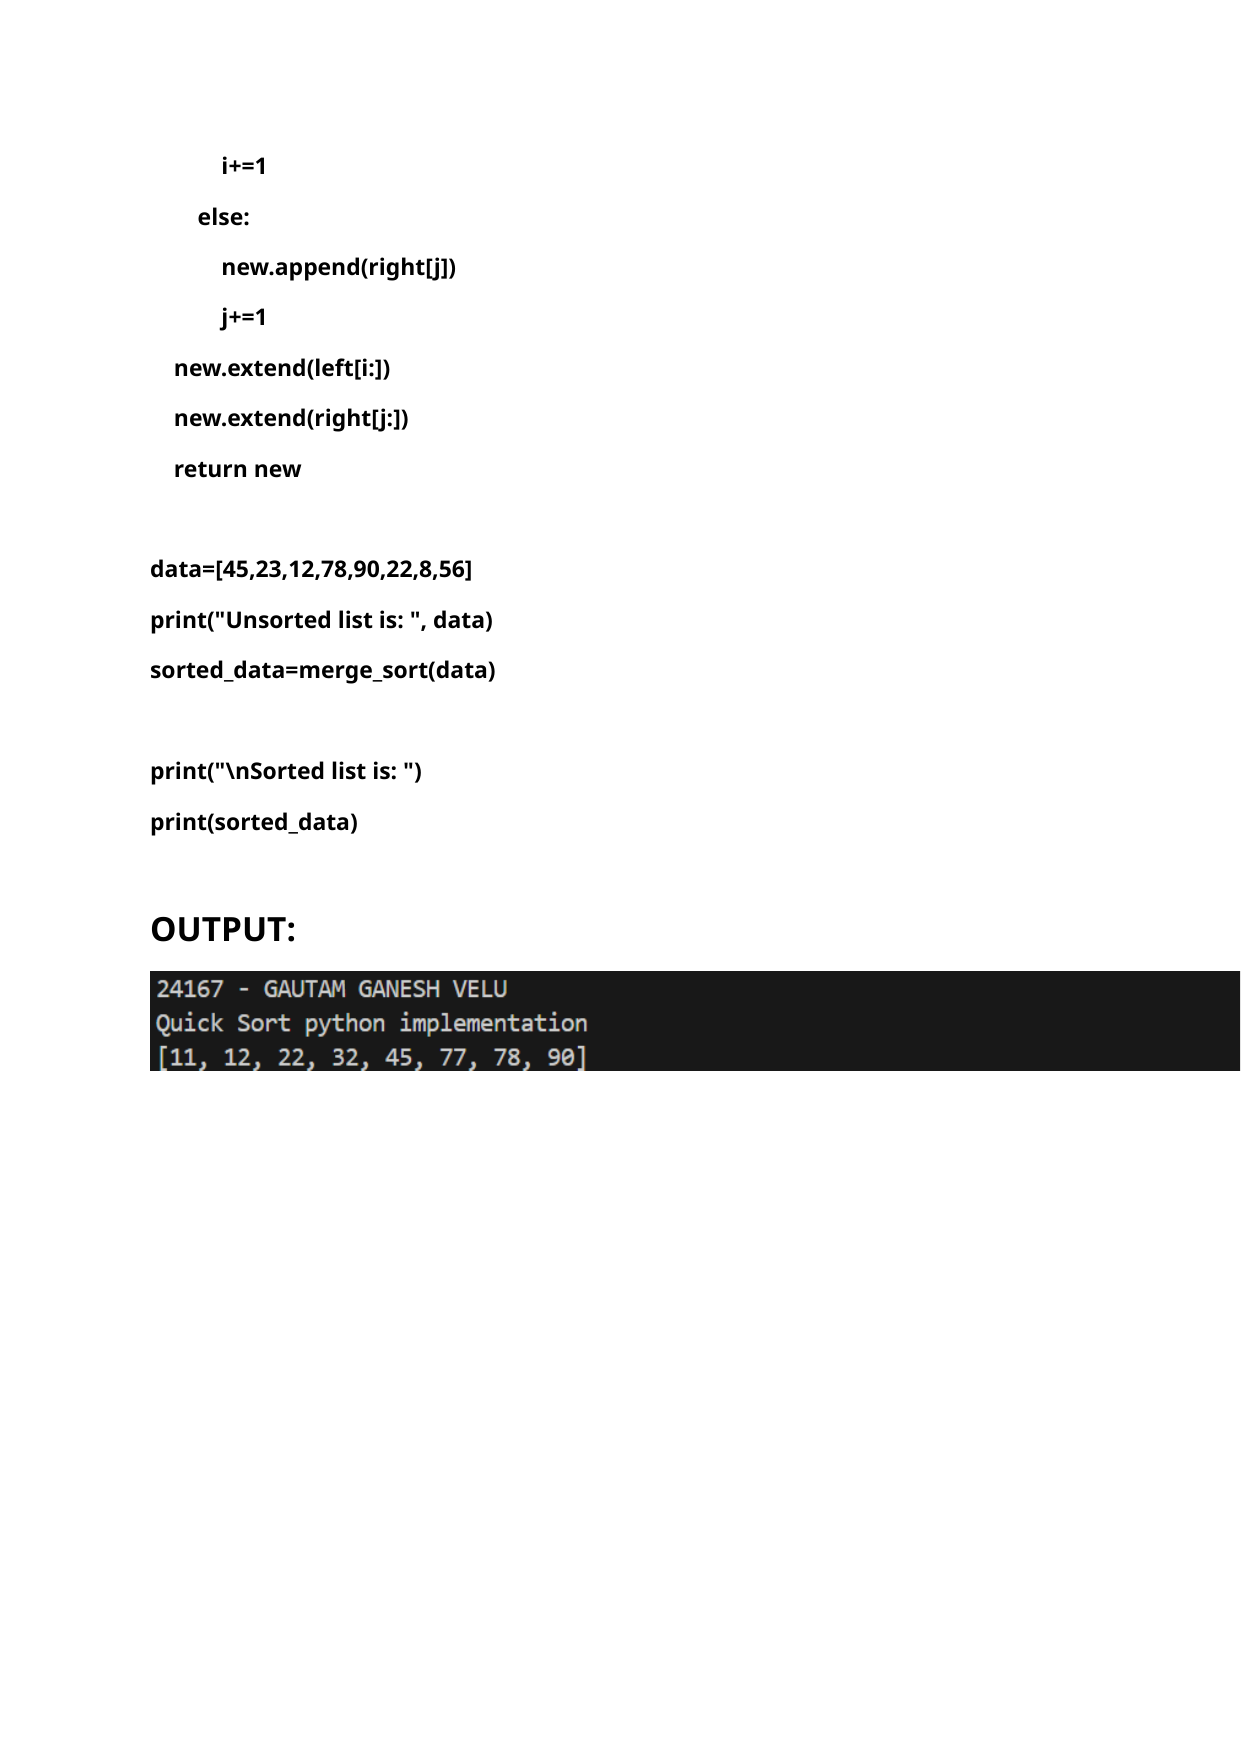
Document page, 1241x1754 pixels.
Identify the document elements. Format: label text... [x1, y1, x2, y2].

text new.append(right[j]) [150, 251, 1090, 282]
text data=[45,23,12,78,90,22,8,56] [150, 553, 1090, 584]
picture [150, 971, 1241, 1071]
text j+=1 [150, 301, 1090, 332]
text return new [150, 452, 1090, 484]
text OUTPUT: [150, 906, 1090, 952]
text print("\nSorted list is: ") [150, 755, 1090, 786]
text print(sorted_data) [150, 805, 1090, 837]
text new.extend(right[j:]) [150, 402, 1090, 433]
text else: [150, 200, 1090, 232]
text print("Unsorted list is: ", data) [150, 604, 1090, 635]
text new.extend(left[i:]) [150, 352, 1090, 383]
text sorted_data=merge_sort(data) [150, 654, 1090, 685]
text i+=1 [150, 150, 1090, 181]
